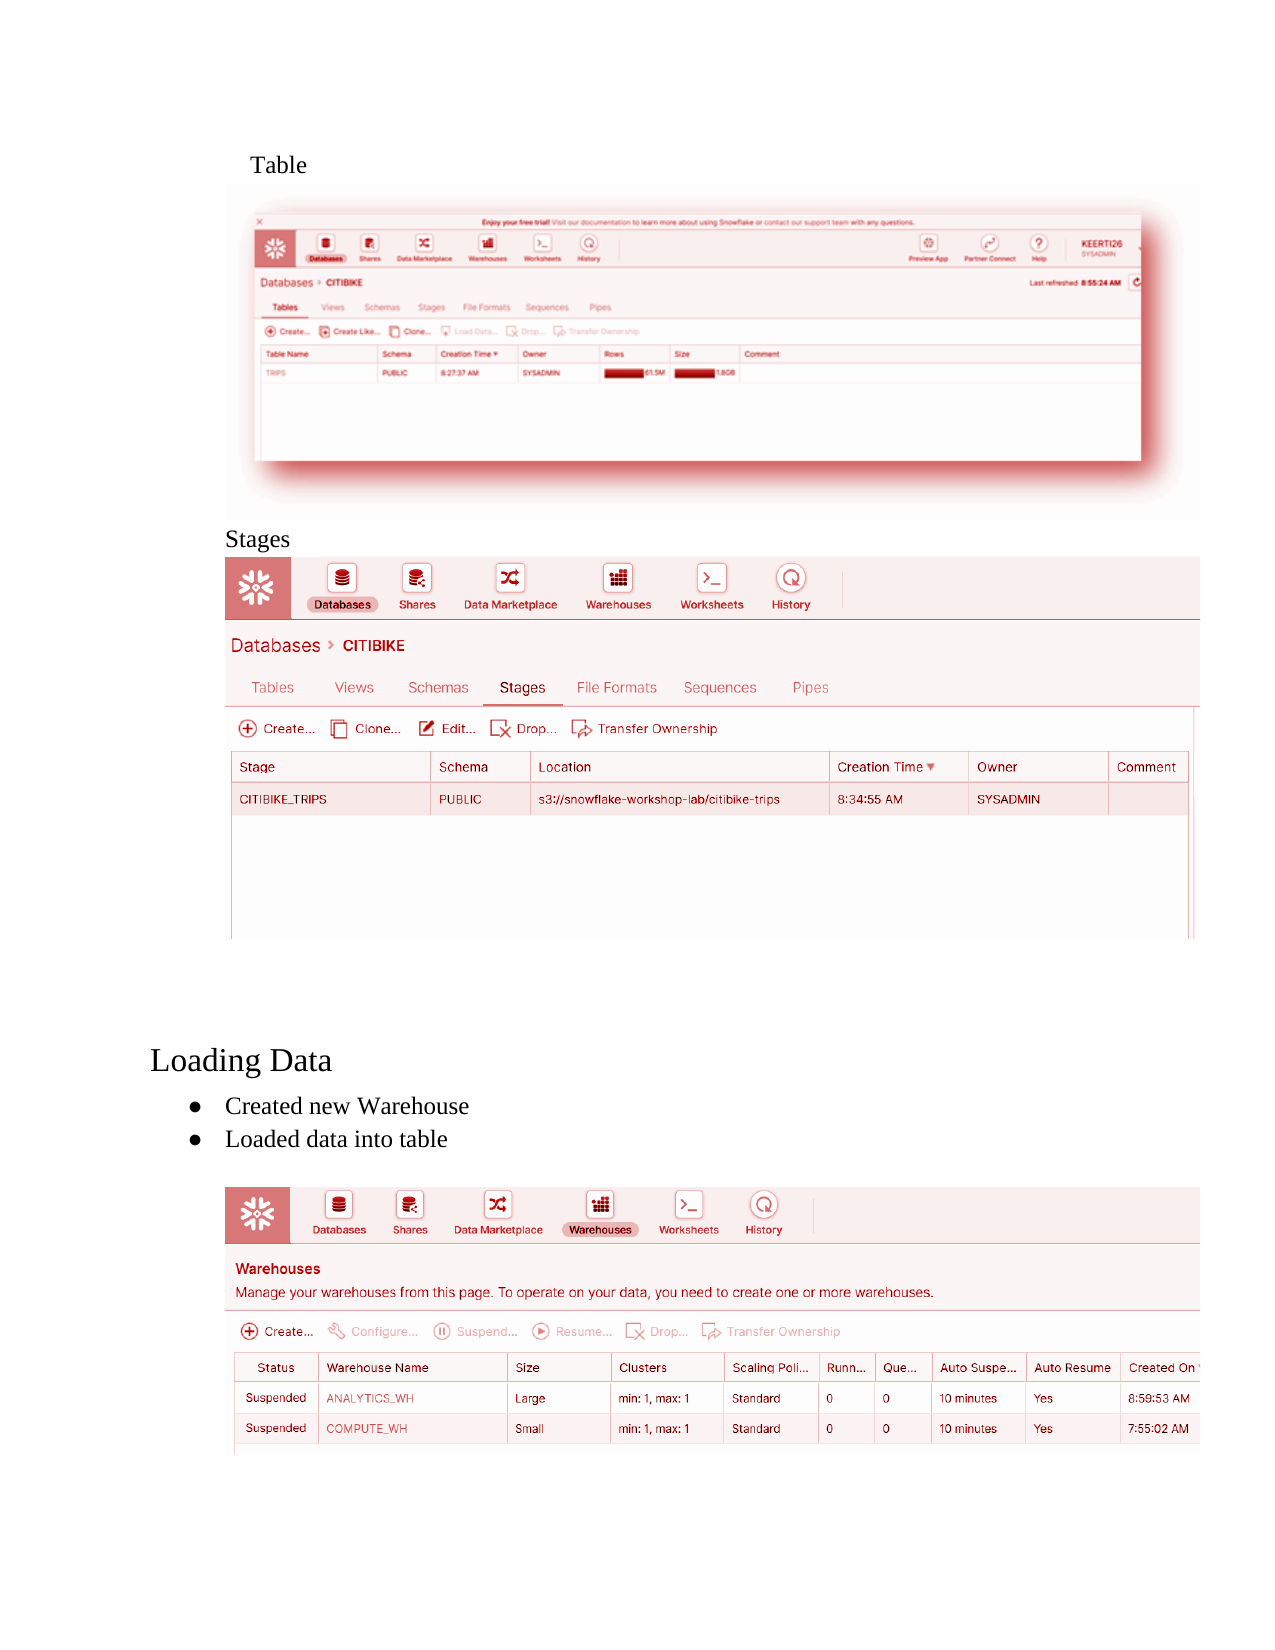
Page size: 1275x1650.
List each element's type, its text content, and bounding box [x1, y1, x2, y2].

text Table [150, 150, 1125, 179]
list Loaded data into table [187, 1124, 1125, 1153]
subtitle Loading Data [150, 1040, 1125, 1079]
picture [225, 557, 1200, 939]
picture [225, 1187, 1200, 1455]
picture [225, 183, 1200, 521]
text Stages [225, 524, 1125, 553]
list Created new Warehouse [187, 1091, 1125, 1120]
